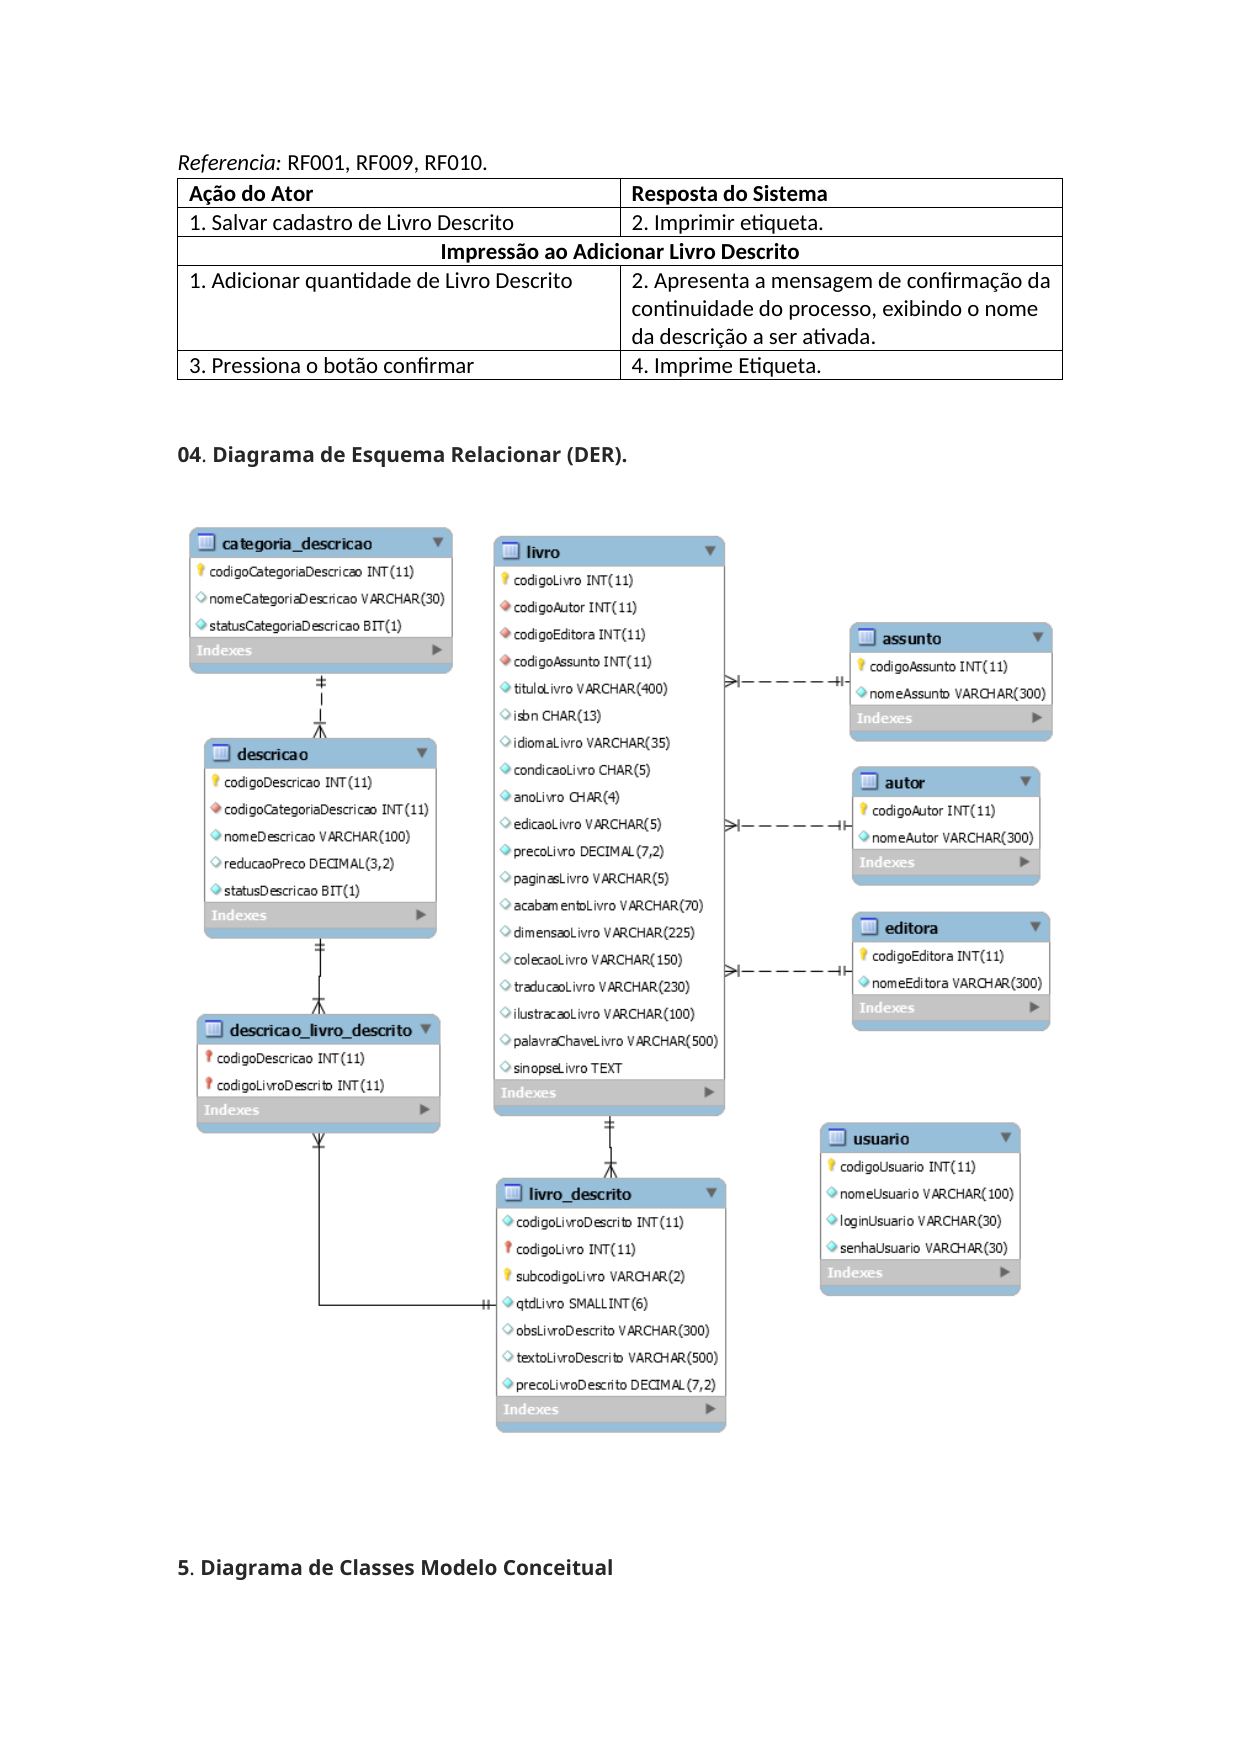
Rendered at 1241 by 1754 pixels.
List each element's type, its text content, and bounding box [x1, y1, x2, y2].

table_header Ação do Ator [178, 179, 620, 207]
table_cell 2. Apresenta a mensagem de confirmação da continuidade do processo, exibindo o nome da descrição a ser ativada. [621, 266, 1062, 350]
table_header Resposta do Sistema [621, 179, 1062, 207]
table_cell 1. Adicionar quantidade de Livro Descrito [178, 266, 620, 350]
subtitle 5. Diagrama de Classes Modelo Conceitual [177, 1553, 1063, 1582]
subtitle 04. Diagrama de Esquema Relacionar (DER). [177, 441, 1063, 469]
table_cell 1. Salvar cadastro de Livro Descrito [178, 208, 620, 236]
table_cell 3. Pressiona o botão confirmar [178, 351, 620, 379]
table_cell 4. Imprime Etiqueta. [621, 351, 1062, 379]
table_cell Impressão ao Adicionar Livro Descrito [178, 237, 1062, 265]
picture [177, 516, 1063, 1444]
text Referencia: RF001, RF009, RF010. [177, 148, 1063, 176]
table_cell 2. Imprimir etiqueta. [621, 208, 1062, 236]
